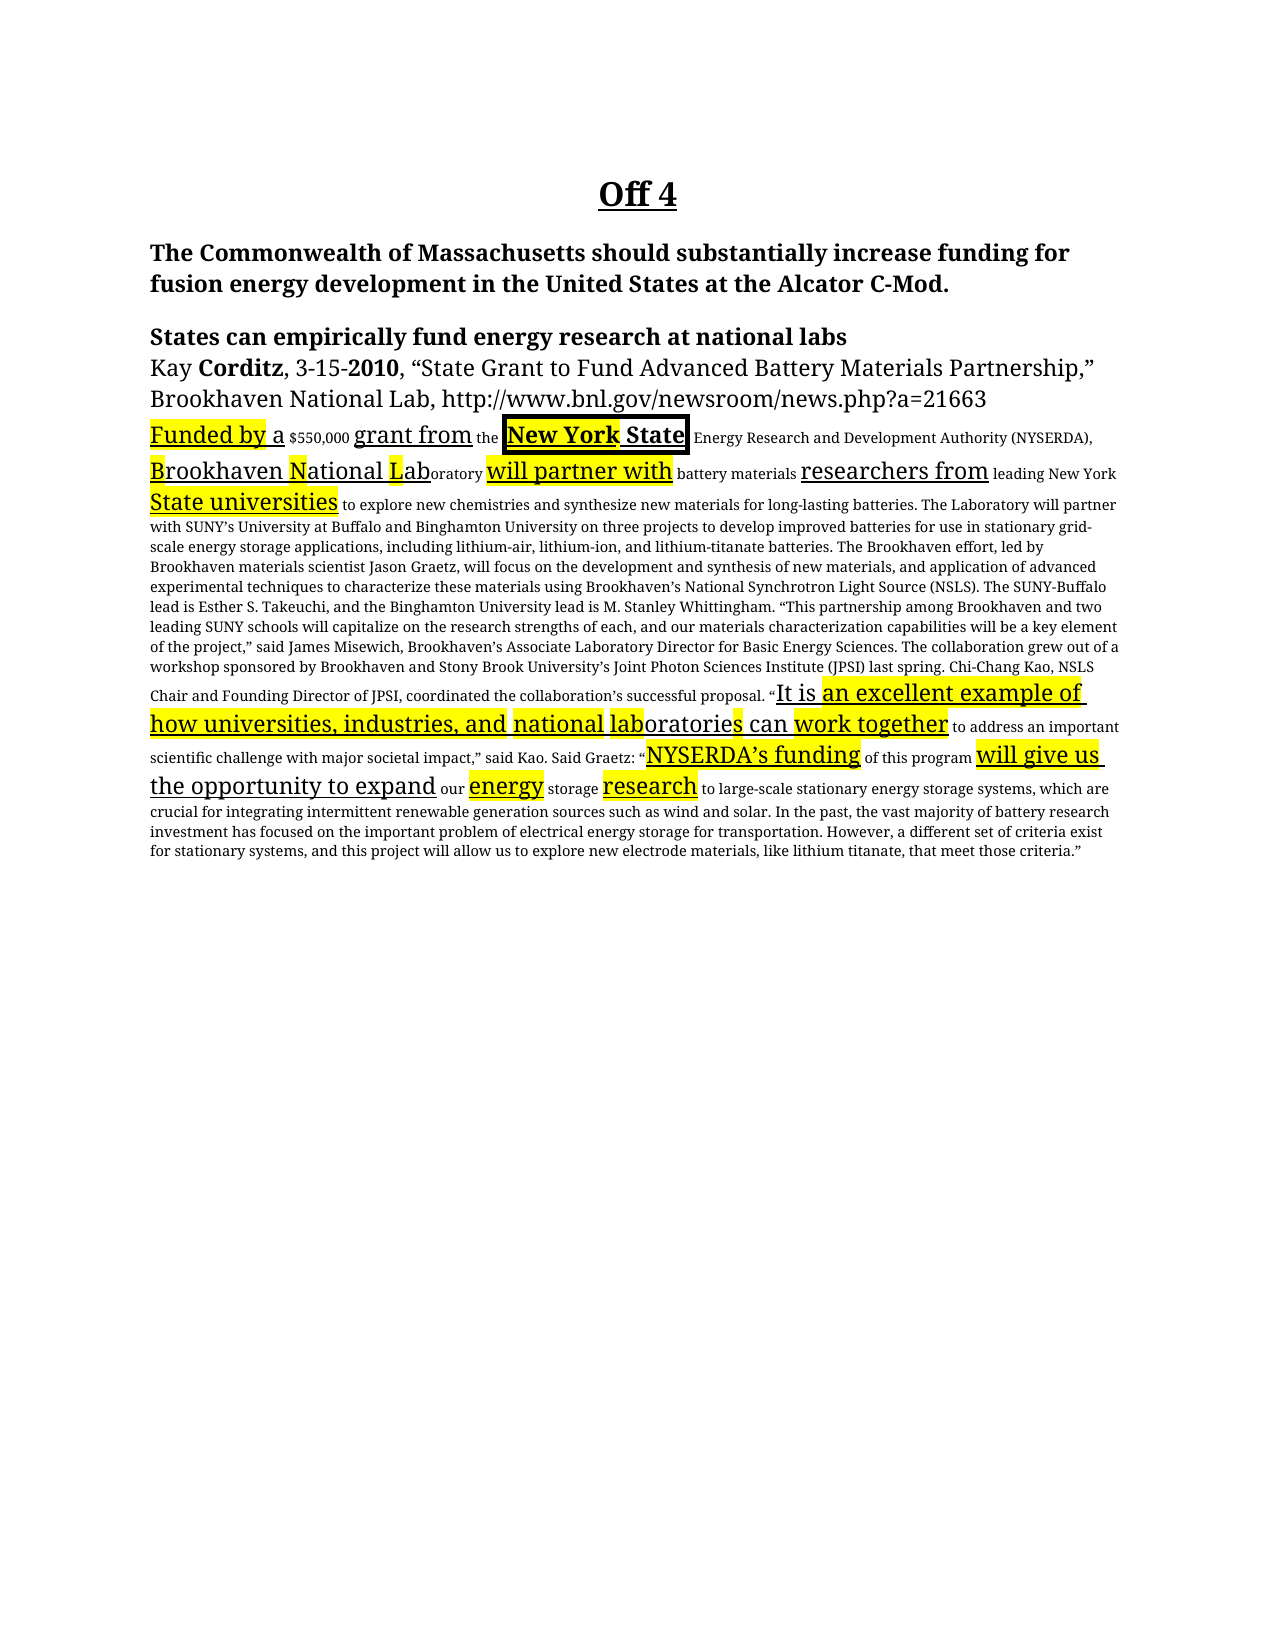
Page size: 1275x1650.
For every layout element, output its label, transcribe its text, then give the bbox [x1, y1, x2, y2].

subtitle States can empirically fund energy research at national labs [150, 320, 1125, 352]
subtitle Off 4 [150, 171, 1125, 216]
text Funded by a $550,000 grant from the New York State Energy Research and Development Authority (NYSERDA), Brookhaven National Laboratory will partner with battery materials researchers from leading New York State universities to explore new chemistries and synthesize new materials for long-lasting batteries. The Laboratory will partner with SUNY’s University at Buffalo and Binghamton University on three projects to develop improved batteries for use in stationary grid-scale energy storage applications, including lithium-air, lithium-ion, and lithium-titanate batteries. The Brookhaven effort, led by Brookhaven materials scientist Jason Graetz, will focus on the development and synthesis of new materials, and application of advanced experimental techniques to characterize these materials using Brookhaven’s National Synchrotron Light Source (NSLS). The SUNY-Buffalo lead is Esther S. Takeuchi, and the Binghamton University lead is M. Stanley Whittingham. “This partnership among Brookhaven and two leading SUNY schools will capitalize on the research strengths of each, and our materials characterization capabilities will be a key element of the project,” said James Misewich, Brookhaven’s Associate Laboratory Director for Basic Energy Sciences. The collaboration grew out of a workshop sponsored by Brookhaven and Stony Brook University’s Joint Photon Sciences Institute (JPSI) last spring. Chi-Chang Kao, NSLS Chair and Founding Director of JPSI, coordinated the collaboration’s successful proposal. “It is an excellent example of how universities, industries, and national laboratories can work together to address an important scientific challenge with major societal impact,” said Kao. Said Graetz: “NYSERDA’s funding of this program will give us the opportunity to expand our energy storage research to large-scale stationary energy storage systems, which are crucial for integrating intermittent renewable generation sources such as wind and solar. In the past, the vast majority of battery research investment has focused on the important problem of electrical energy storage for transportation. However, a different set of criteria exist for stationary systems, and this project will allow us to explore new electrode materials, like lithium titanate, that meet those criteria.” [150, 414, 1125, 861]
subtitle The Commonwealth of Massachusetts should substantially increase funding for fusion energy development in the United States at the Alcator C-Mod. [150, 237, 1125, 299]
text Kay Corditz, 3-15-2010, “State Grant to Fund Advanced Battery Materials Partnership,” Brookhaven National Lab, http://www.bnl.gov/newsroom/news.php?a=21663 [150, 352, 1125, 414]
